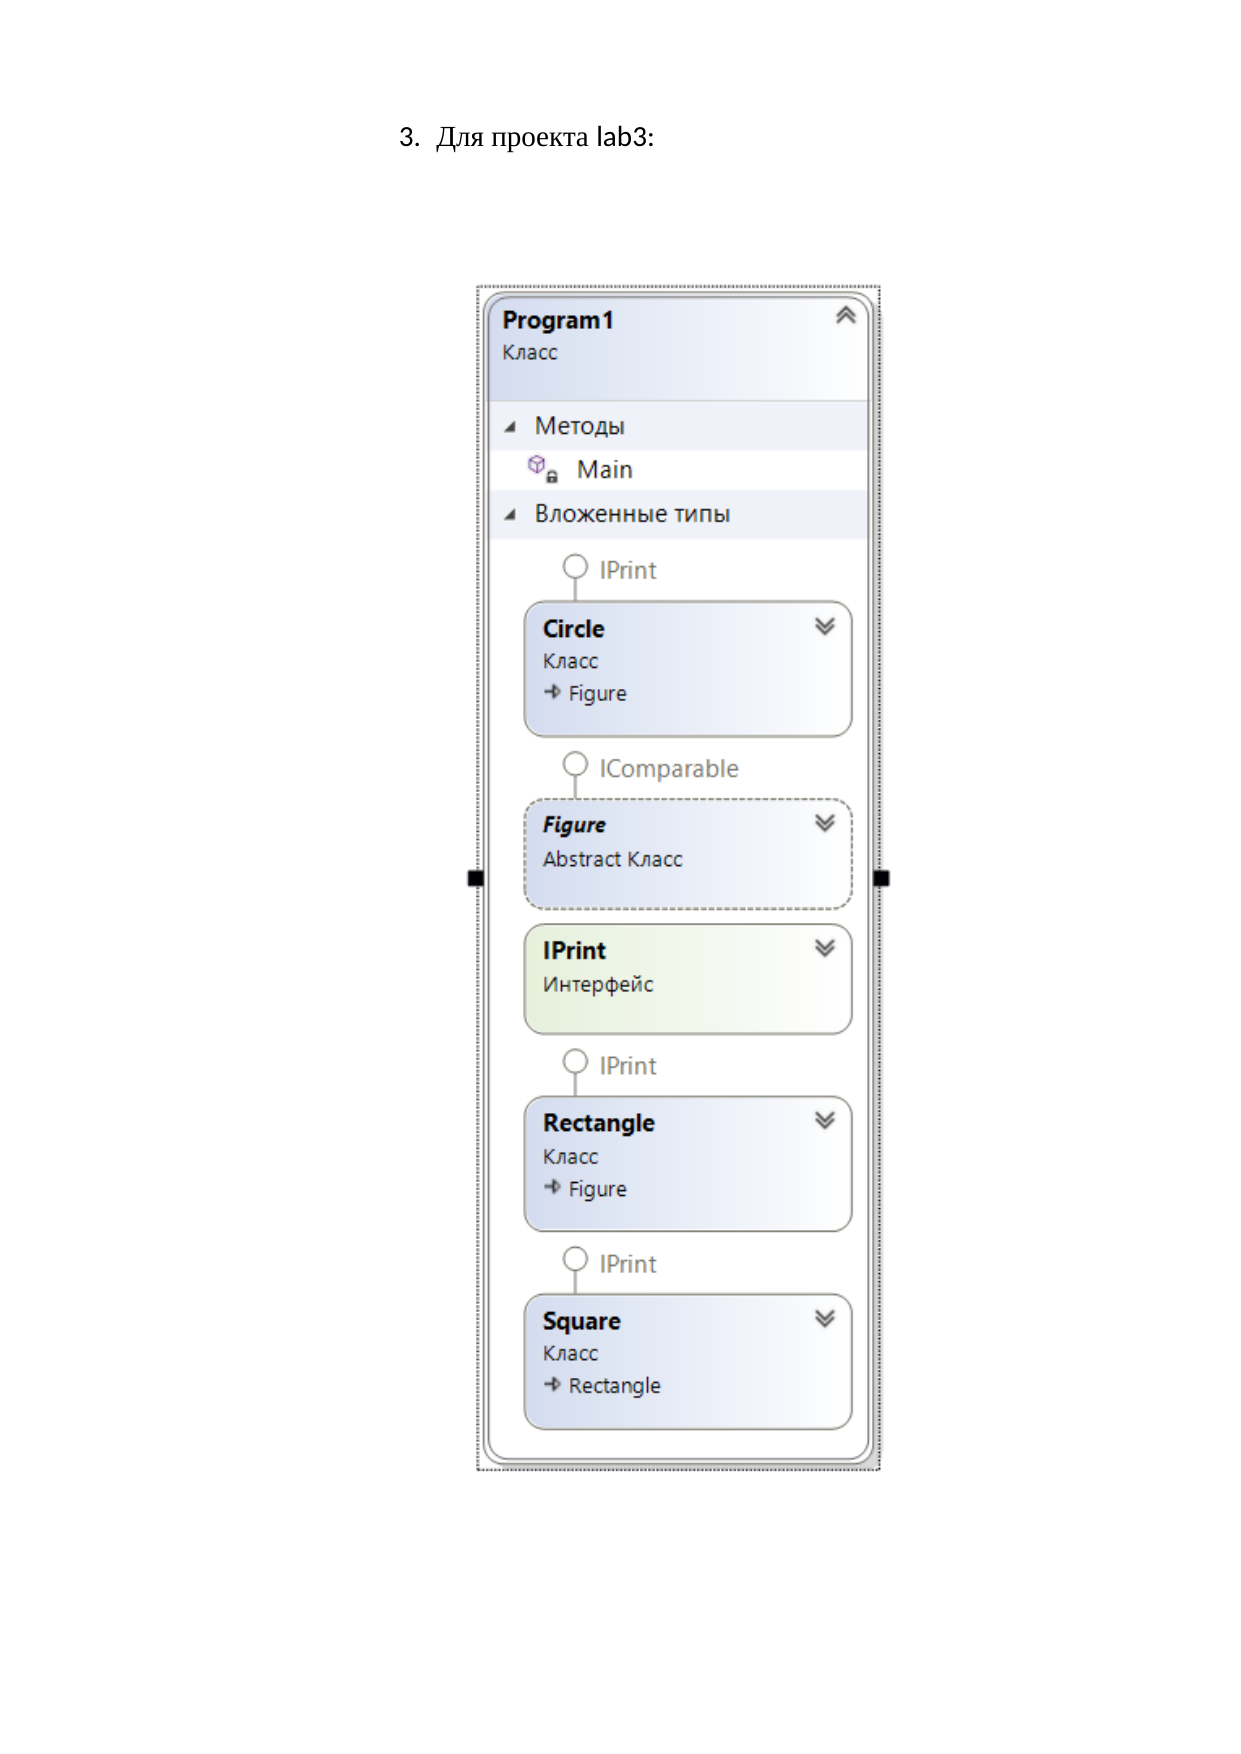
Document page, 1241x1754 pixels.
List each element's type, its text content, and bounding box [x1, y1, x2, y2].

picture [436, 241, 916, 1521]
list Для проекта lab3: [398, 118, 1152, 154]
